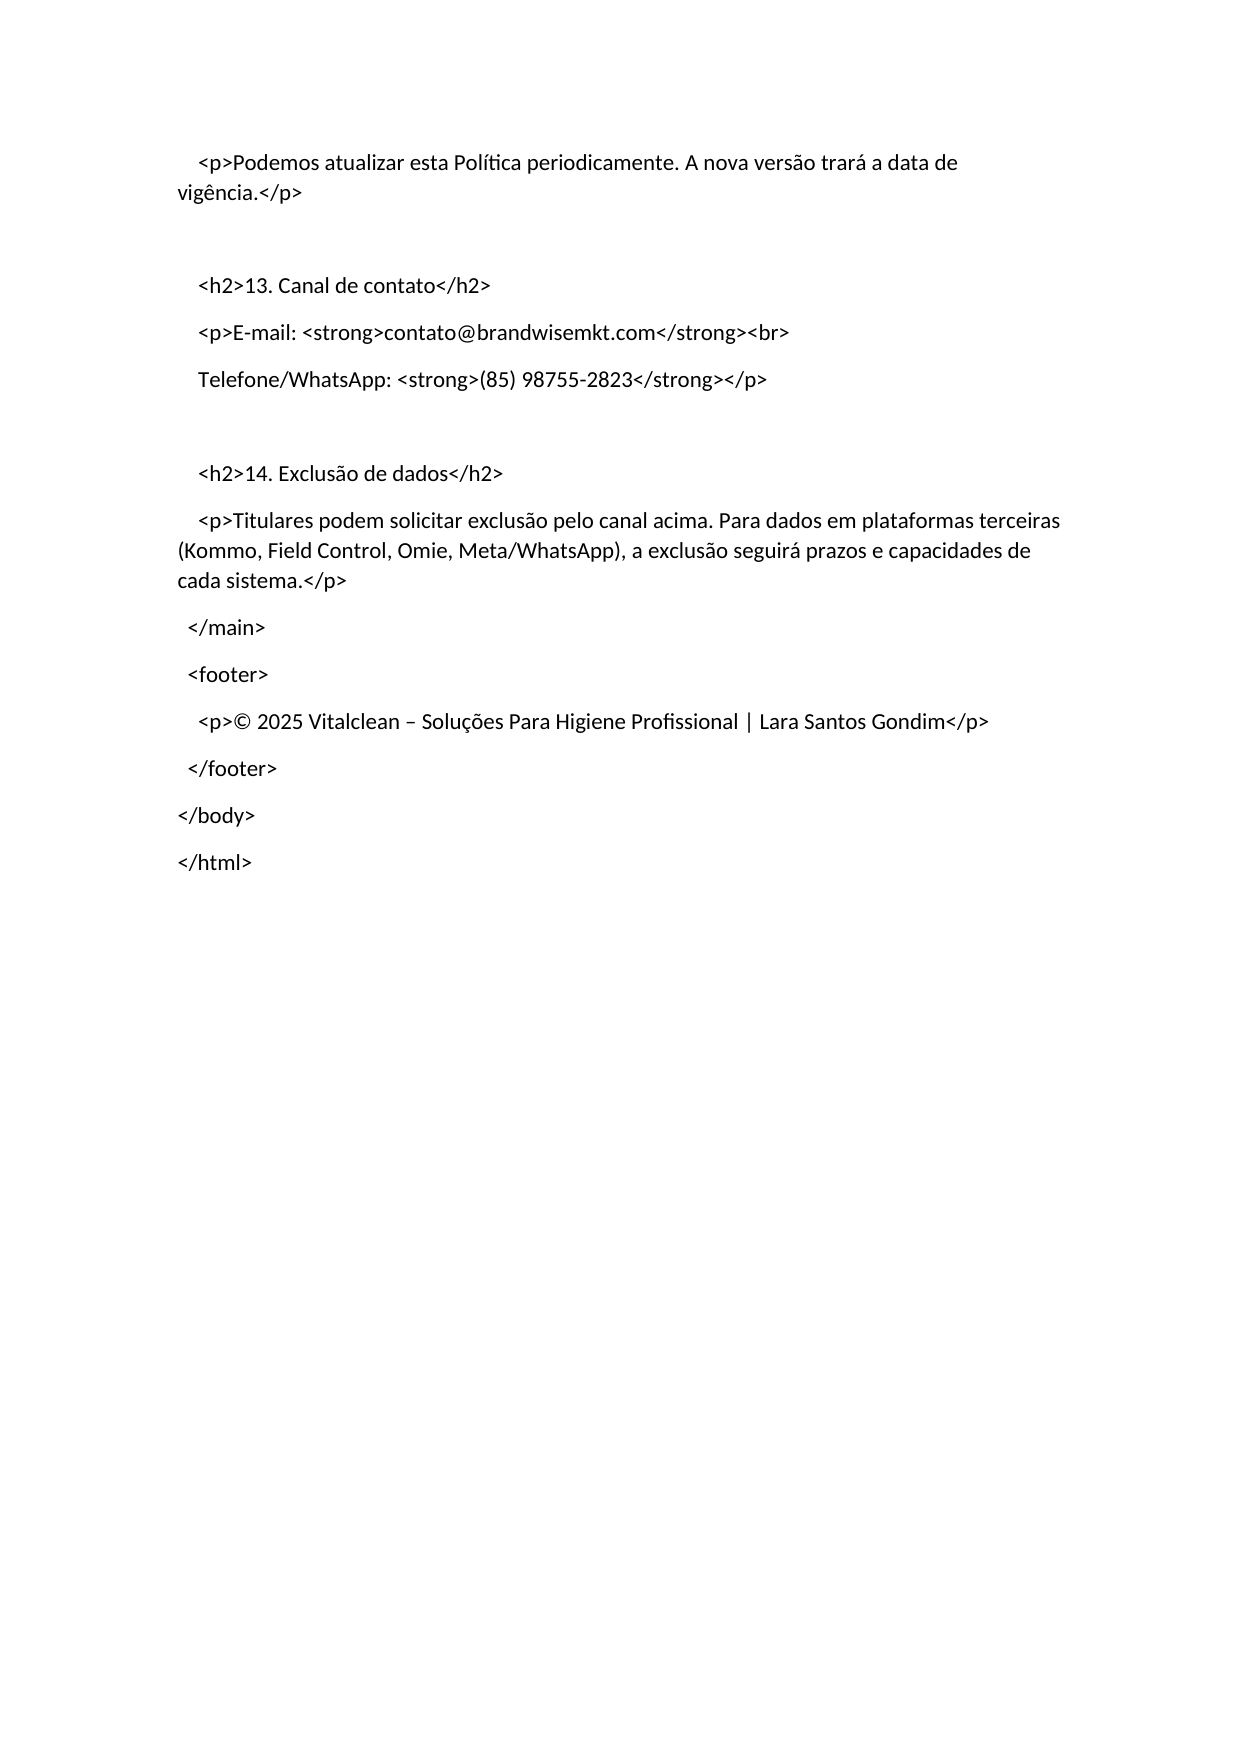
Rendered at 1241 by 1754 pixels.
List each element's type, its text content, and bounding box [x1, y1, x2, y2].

text <h2>13. Canal de contato</h2> [177, 272, 1063, 299]
text <p>Titulares podem solicitar exclusão pelo canal acima. Para dados em plataformas terceiras (Kommo, Field Control, Omie, Meta/WhatsApp), a exclusão seguirá prazos e capacidades de cada sistema.</p> [177, 506, 1063, 594]
text <footer> [177, 660, 1063, 688]
text <p>Podemos atualizar esta Política periodicamente. A nova versão trará a data de vigência.</p> [177, 148, 1063, 206]
text </footer> [177, 754, 1063, 782]
text <p>© 2025 Vitalclean – Soluções Para Higiene Profissional | Lara Santos Gondim</p> [177, 707, 1063, 735]
text </body> [177, 801, 1063, 829]
text Telefone/WhatsApp: <strong>(85) 98755-2823</strong></p> [177, 365, 1063, 393]
text <h2>14. Exclusão de dados</h2> [177, 459, 1063, 487]
text </html> [177, 848, 1063, 876]
text <p>E-mail: <strong>contato@brandwisemkt.com</strong><br> [177, 318, 1063, 346]
text </main> [177, 613, 1063, 641]
